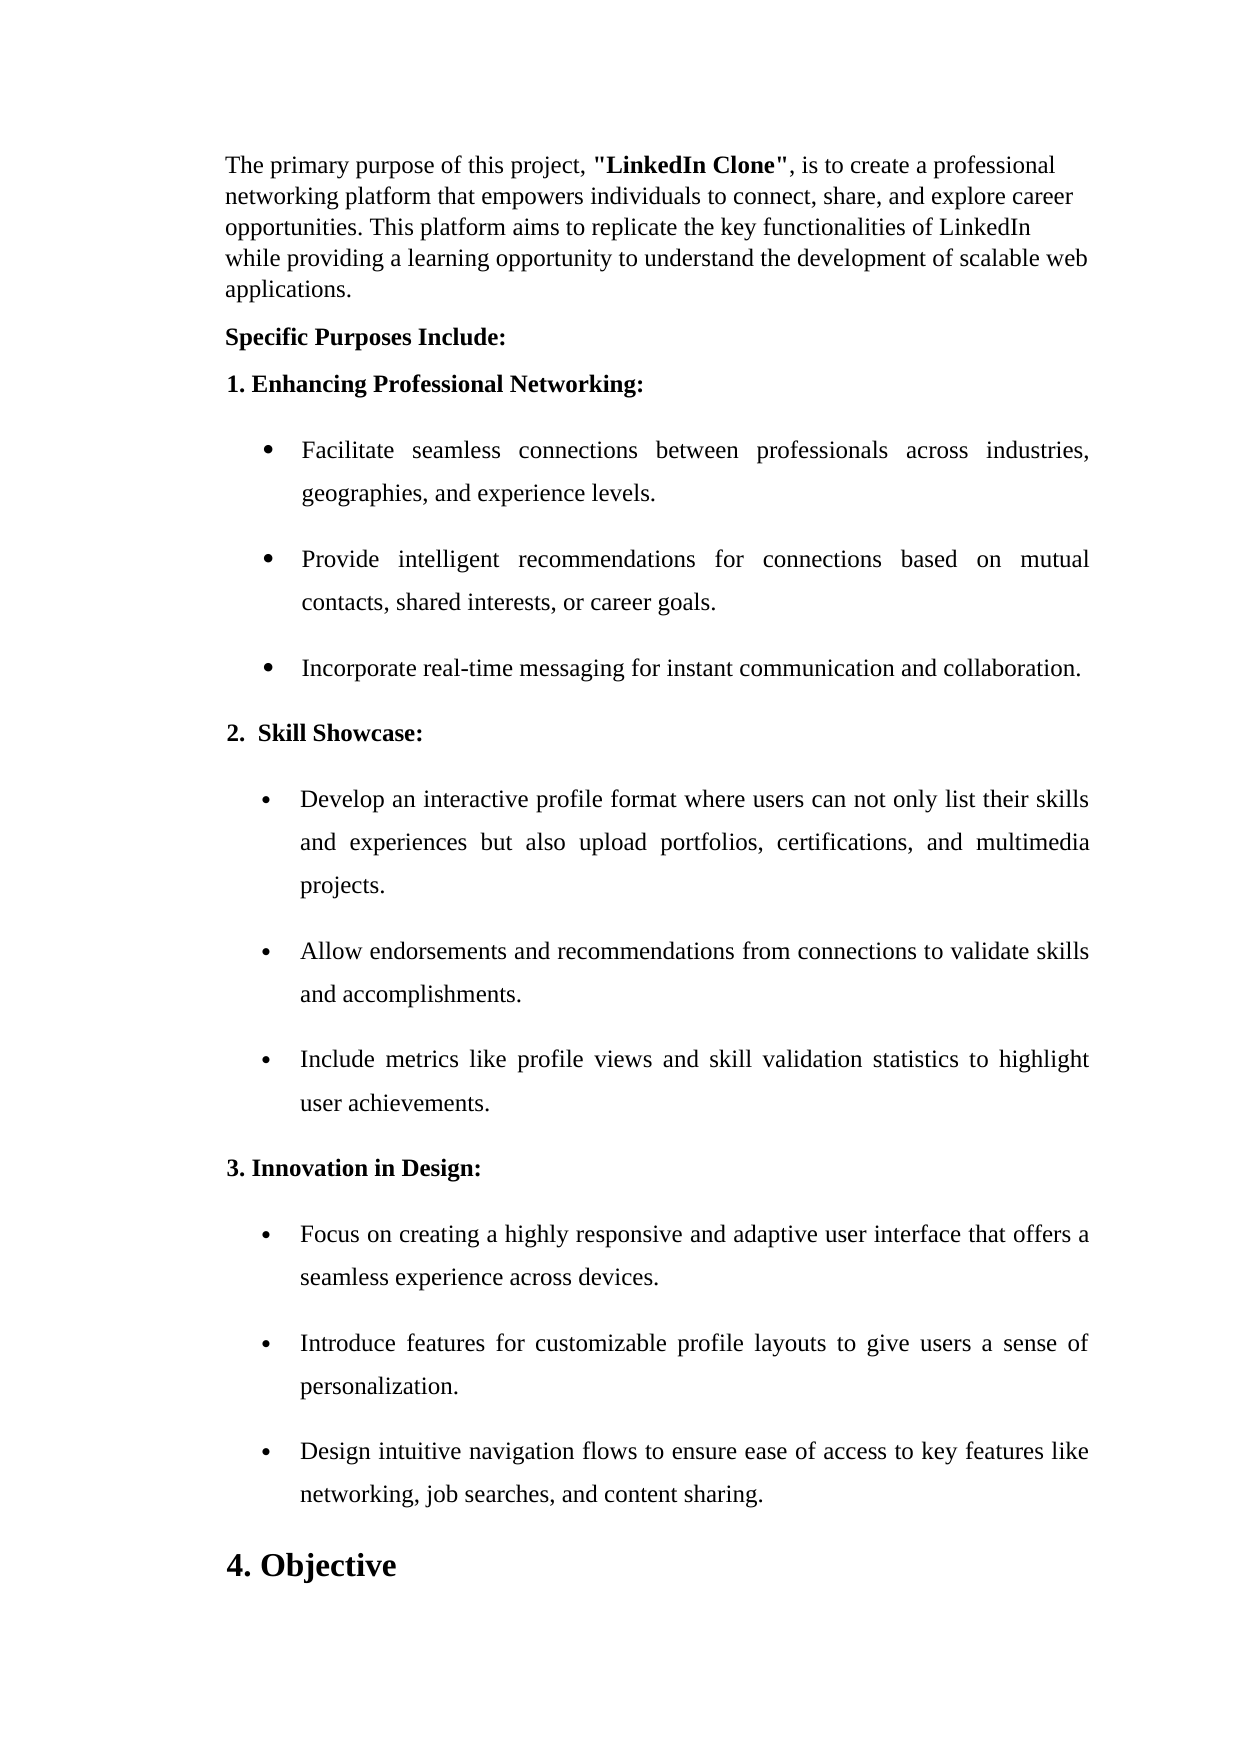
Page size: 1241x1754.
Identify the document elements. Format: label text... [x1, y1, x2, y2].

list Develop an interactive profile format where users can not only list their skills and experiences but also upload portfolios, certifications, and multimedia projects. [262, 784, 1090, 899]
list Focus on creating a highly responsive and adaptive user interface that offers a seamless experience across devices. [262, 1219, 1090, 1291]
text 3. Innovation in Design: [226, 1153, 1090, 1182]
list Design intuitive navigation flows to ensure ease of access to key features like networking, job searches, and content sharing. [262, 1436, 1090, 1508]
list Allow endorsements and recommendations from connections to validate skills and accomplishments. [262, 936, 1090, 1008]
text 4. Objective [226, 1545, 1090, 1583]
text The primary purpose of this project, "LinkedIn Clone", is to create a professional networking platform that empowers individuals to connect, share, and explore career opportunities. This platform aims to replicate the key functionalities of LinkedIn while providing a learning opportunity to understand the development of scalable web applications. [225, 150, 1090, 303]
text 2. Skill Showcase: [226, 718, 1090, 747]
text Specific Purposes Include: [225, 322, 1090, 351]
text 1. Enhancing Professional Networking: [226, 369, 1090, 398]
list Introduce features for customizable profile layouts to give users a sense of personalization. [262, 1328, 1090, 1399]
list Provide intelligent recommendations for connections based on mutual contacts, shared interests, or career goals. [264, 544, 1090, 616]
list Include metrics like profile views and skill validation statistics to highlight user achievements. [262, 1044, 1090, 1116]
list Facilitate seamless connections between professionals across industries, geographies, and experience levels. [264, 435, 1090, 507]
list Incorporate real-time messaging for instant communication and collaboration. [264, 653, 1090, 681]
